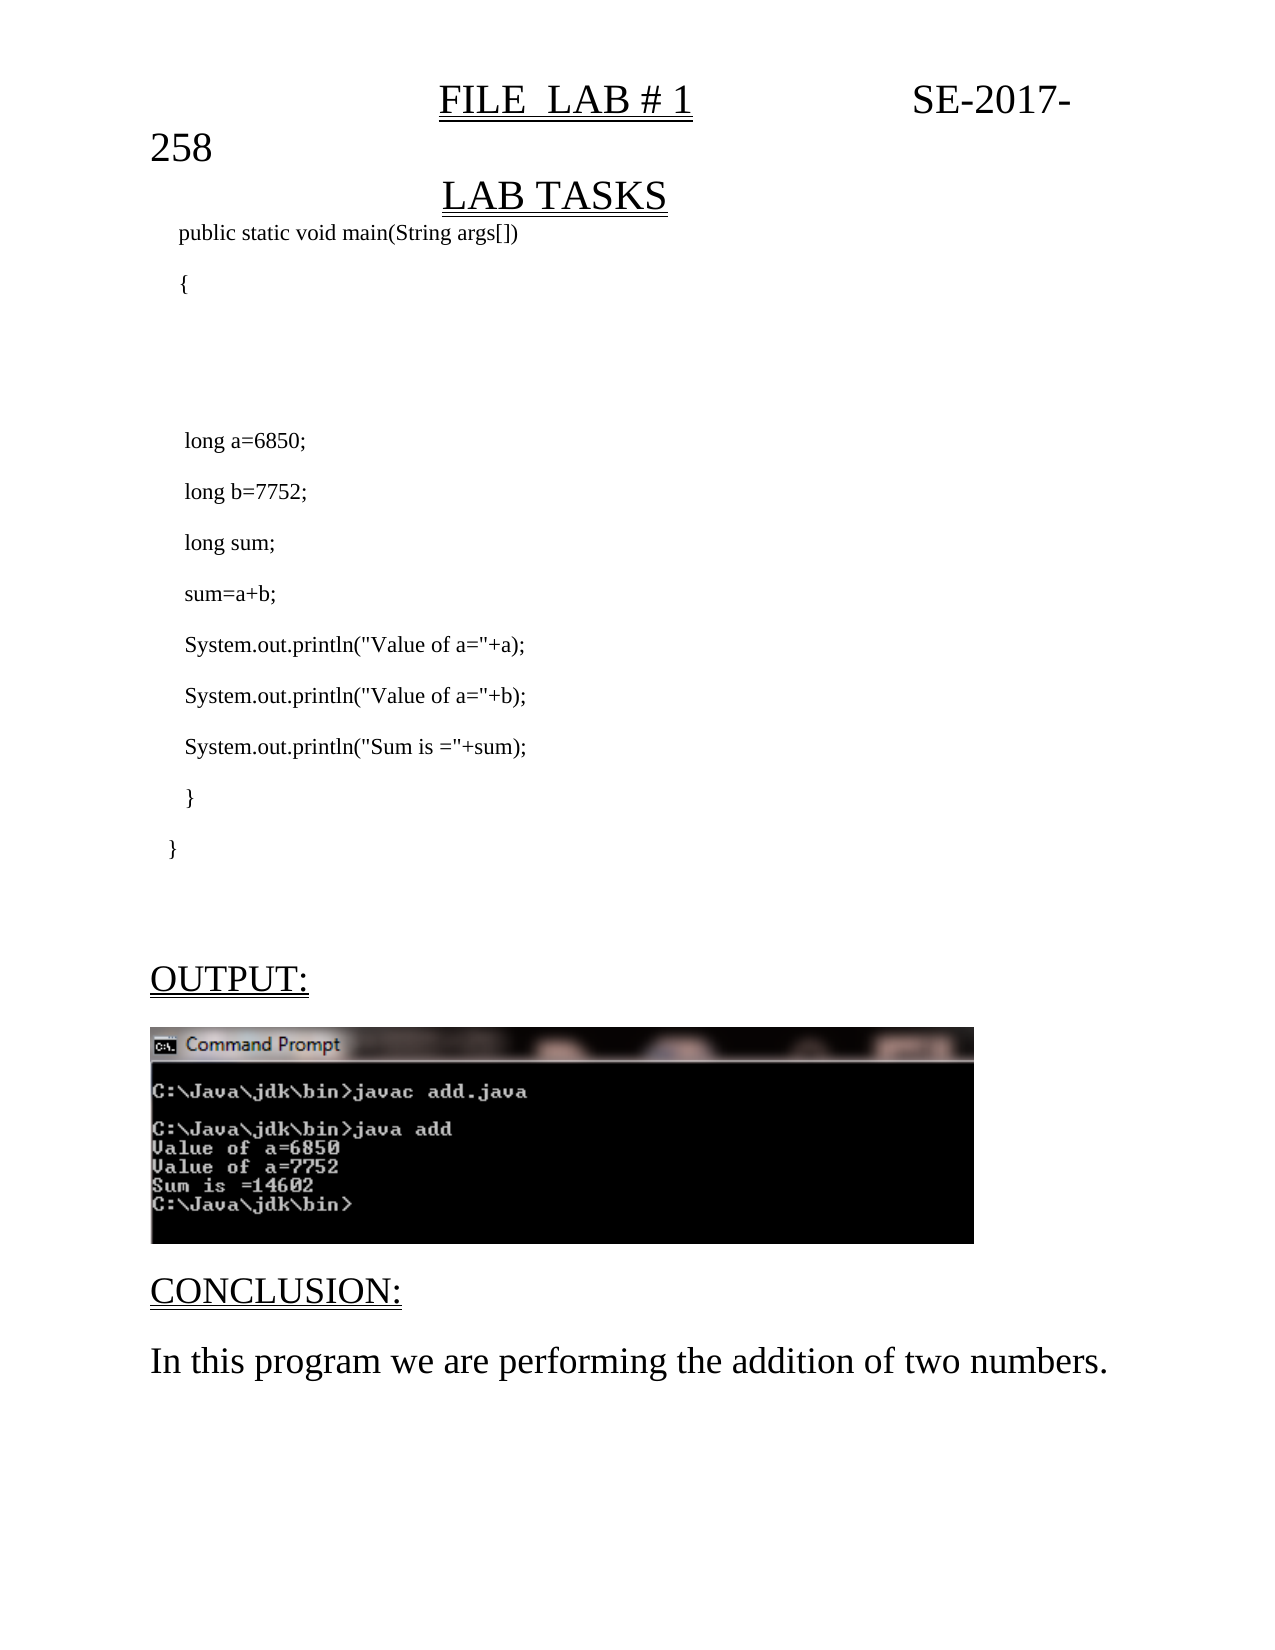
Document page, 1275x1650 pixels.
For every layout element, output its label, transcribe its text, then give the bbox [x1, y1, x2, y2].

text long a=6850; [150, 427, 1125, 453]
text System.out.println("Value of a="+a); [150, 631, 1125, 657]
text public static void main(String args[]) [150, 219, 1125, 245]
text In this program we are performing the addition of two numbers. [150, 1339, 1125, 1382]
text System.out.println("Sum is ="+sum); [150, 733, 1125, 759]
text long sum; [150, 529, 1125, 555]
text CONCLUSION: [150, 1268, 1125, 1311]
text OUTPUT: [150, 957, 1125, 1000]
text { [150, 270, 1125, 296]
text sum=a+b; [150, 580, 1125, 606]
text } [150, 835, 1125, 862]
picture [150, 1027, 974, 1244]
text System.out.println("Value of a="+b); [150, 682, 1125, 708]
text } [150, 784, 1125, 811]
text long b=7752; [150, 478, 1125, 504]
